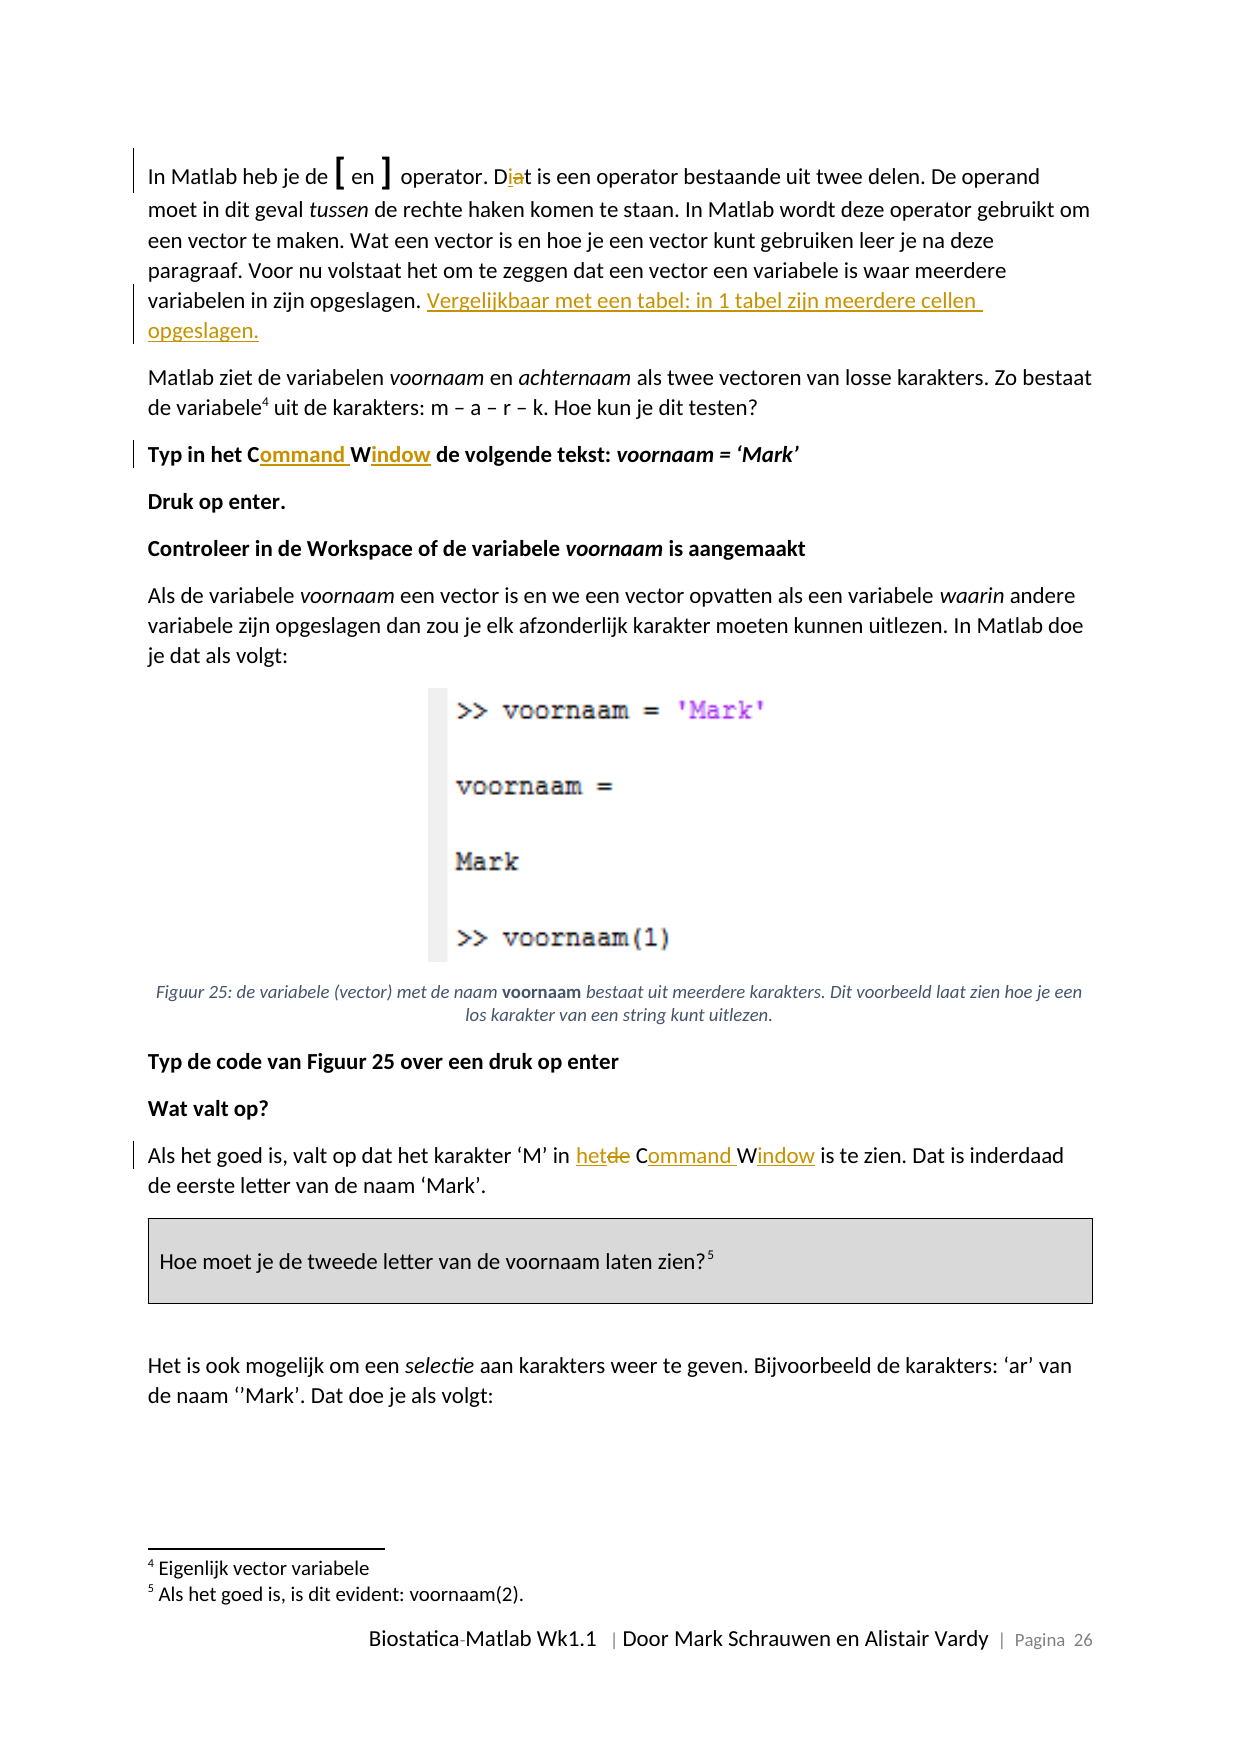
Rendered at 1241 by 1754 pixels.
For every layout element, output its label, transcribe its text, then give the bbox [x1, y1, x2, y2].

text Het is ook mogelijk om een selectie aan karakters weer te geven. Bijvoorbeeld de karakters: ‘ar’ van de naam ‘’Mark’. Dat doe je als volgt: [148, 1351, 1093, 1409]
text Druk op enter. [148, 487, 1093, 515]
text Typ in het CW de volgende tekst: voornaam = ‘Mark’ [148, 440, 1093, 468]
text Typ de code van Figuur 25 over een druk op enter [148, 1047, 1093, 1075]
text Wat valt op? [148, 1094, 1093, 1122]
text In Matlab heb je de [ en ] operator. Dt is een operator bestaande uit twee delen. De operand moet in dit geval tussen de rechte haken komen te staan. In Matlab wordt deze operator gebruikt om een vector te maken. Wat een vector is en hoe je een vector kunt gebruiken leer je na deze paragraaf. Voor nu volstaat het om te zeggen dat een vector een variabele is waar meerdere variabelen in zijn opgeslagen. [148, 148, 1093, 344]
text Controleer in de Workspace of de variabele voornaam is aangemaakt [148, 534, 1093, 562]
text Als de variabele voornaam een vector is en we een vector opvatten als een variabele waarin andere variabele zijn opgeslagen dan zou je elk afzonderlijk karakter moeten kunnen uitlezen. In Matlab doe je dat als volgt: [148, 581, 1093, 669]
table_header Hoe moet je de tweede letter van de voornaam laten zien? [149, 1219, 1092, 1303]
picture [428, 688, 813, 962]
text Als het goed is, valt op dat het karakter ‘M’ in CW is te zien. Dat is inderdaad de eerste letter van de naam ‘Mark’. [148, 1141, 1093, 1199]
text Matlab ziet de variabelen voornaam en achternaam als twee vectoren van losse karakters. Zo bestaat de variabele uit de karakters: m – a – r – k. Hoe kun je dit testen? [148, 363, 1093, 422]
